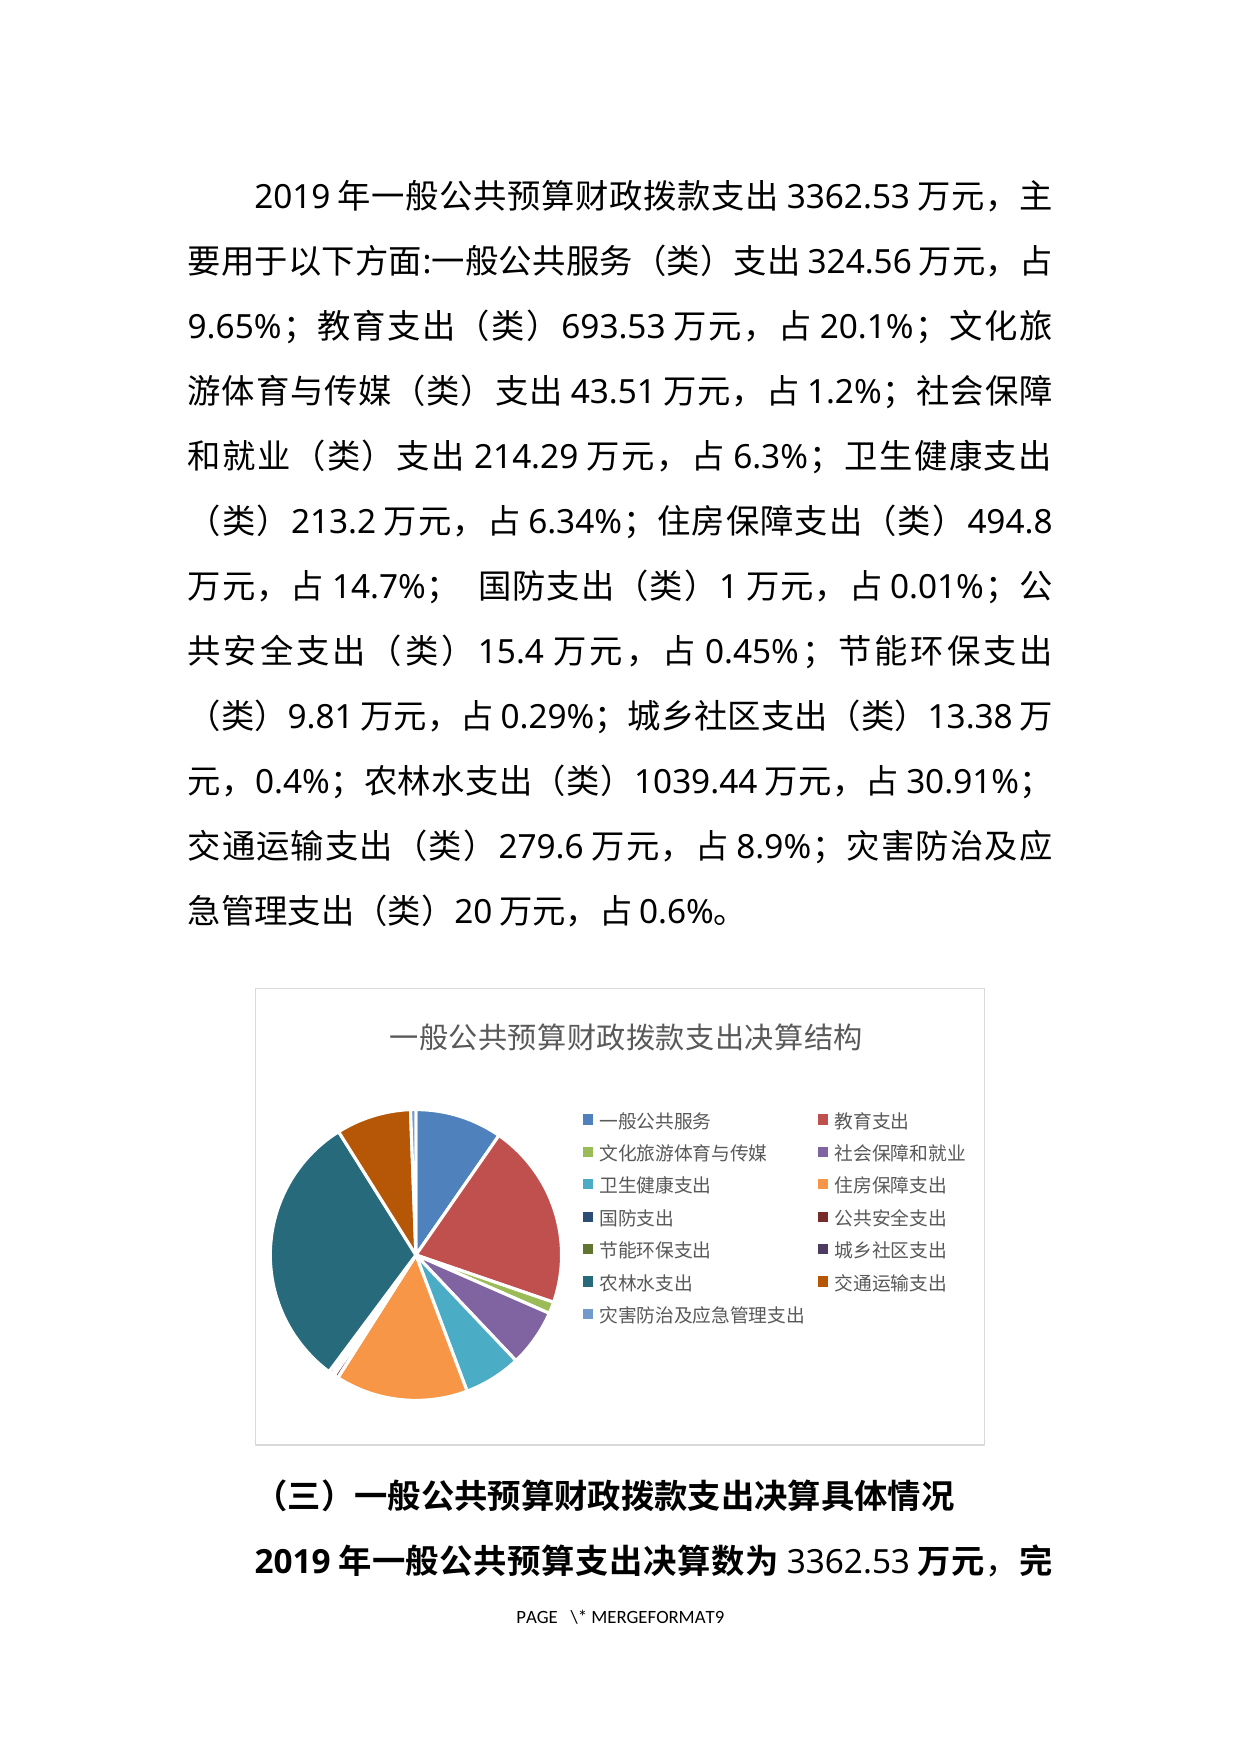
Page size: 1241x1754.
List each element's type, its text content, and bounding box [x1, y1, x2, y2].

text （三）一般公共预算财政拨款支出决算具体情况 [187, 1462, 1053, 1527]
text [187, 1527, 1053, 1592]
text 2019年一般公共预算财政拨款支出3362.53万元，主要用于以下方面:一般公共服务（类）支出324.56万元，占9.65%；教育支出（类）693.53万元，占20.1%；文化旅游体育与传媒（类）支出43.51万元，占1.2%；社会保障和就业（类）支出214.29万元，占6.3%；卫生健康支出（类）213.2万元，占6.34%；住房保障支出（类）494.8万元，占14.7%； 国防支出（类）1万元，占0.01%；公共安全支出（类）15.4万元，占0.45%；节能环保支出（类）9.81万元，占0.29%；城乡社区支出（类）13.38万元，0.4%；农林水支出（类）1039.44万元，占30.91%；交通运输支出（类）279.6万元，占8.9%；灾害防治及应急管理支出（类）20万元，占0.6%。 [187, 162, 1053, 942]
